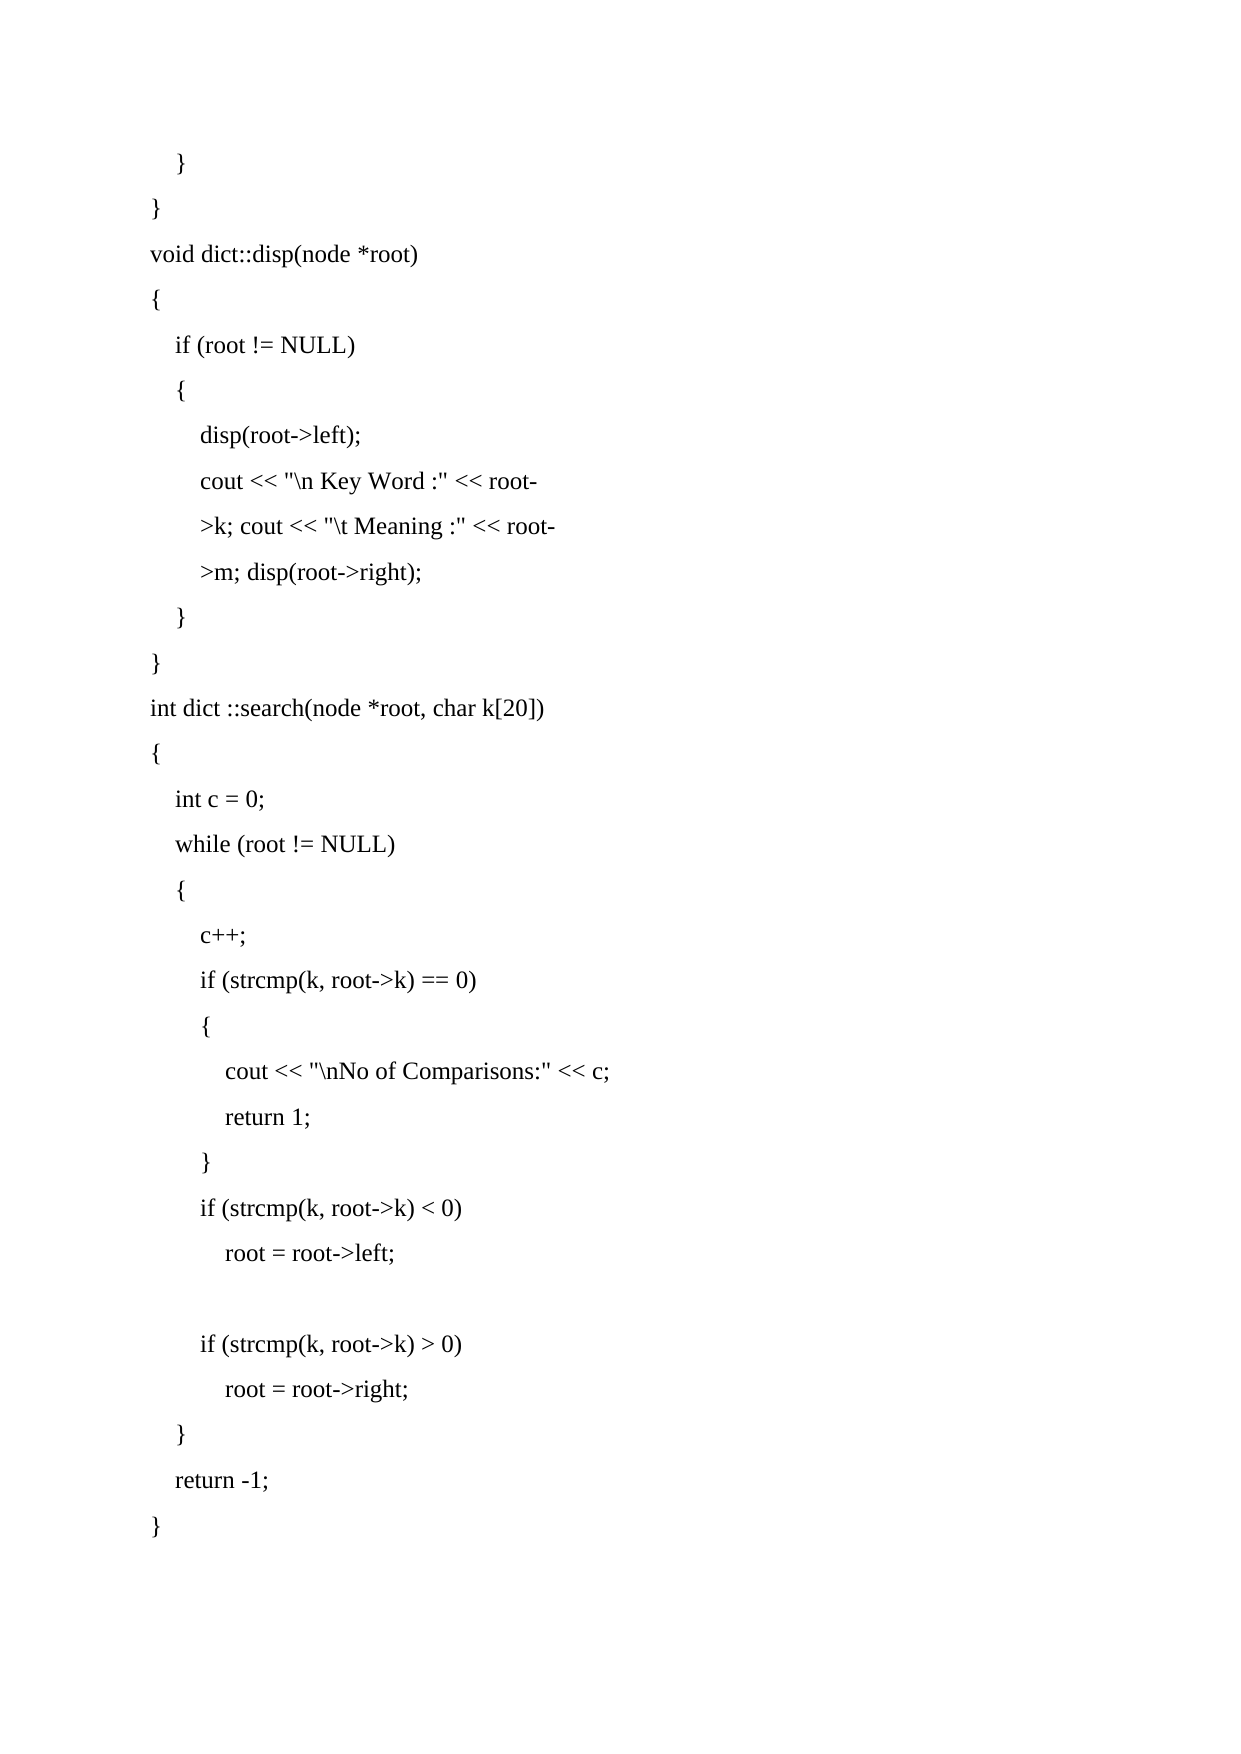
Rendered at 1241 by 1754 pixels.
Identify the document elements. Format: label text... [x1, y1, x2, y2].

text c++; [200, 920, 1101, 949]
text disp(root->left); [200, 421, 1101, 449]
text { [150, 284, 1101, 313]
text { [200, 1011, 1101, 1039]
text { [150, 738, 1101, 767]
text } [175, 1420, 1101, 1448]
text } [150, 193, 1101, 222]
text { [175, 375, 1101, 404]
text } [200, 1147, 1101, 1176]
text { [175, 875, 1101, 903]
text void dict::disp(node *root) [150, 239, 1101, 267]
text if (strcmp(k, root->k) < 0) root = root->left; [200, 1193, 464, 1267]
text while (root != NULL) [175, 829, 1101, 858]
text } [150, 648, 1101, 676]
text cout << "\n Key Word :" << root->k; cout << "\t Meaning :" << root->m; disp(root->right); [200, 466, 568, 586]
text int c = 0; [175, 784, 1101, 813]
text int dict ::search(node *root, char k[20]) [150, 693, 1101, 722]
text if (strcmp(k, root->k) == 0) [200, 966, 1101, 994]
text } [175, 602, 1101, 631]
text } [175, 148, 1101, 177]
text if (strcmp(k, root->k) > 0) root = root->right; [200, 1329, 464, 1403]
text } [150, 1511, 1101, 1539]
text return -1; [175, 1465, 1101, 1494]
text cout << "\nNo of Comparisons:" << c; return 1; [225, 1056, 612, 1131]
text if (root != NULL) [175, 330, 1101, 358]
